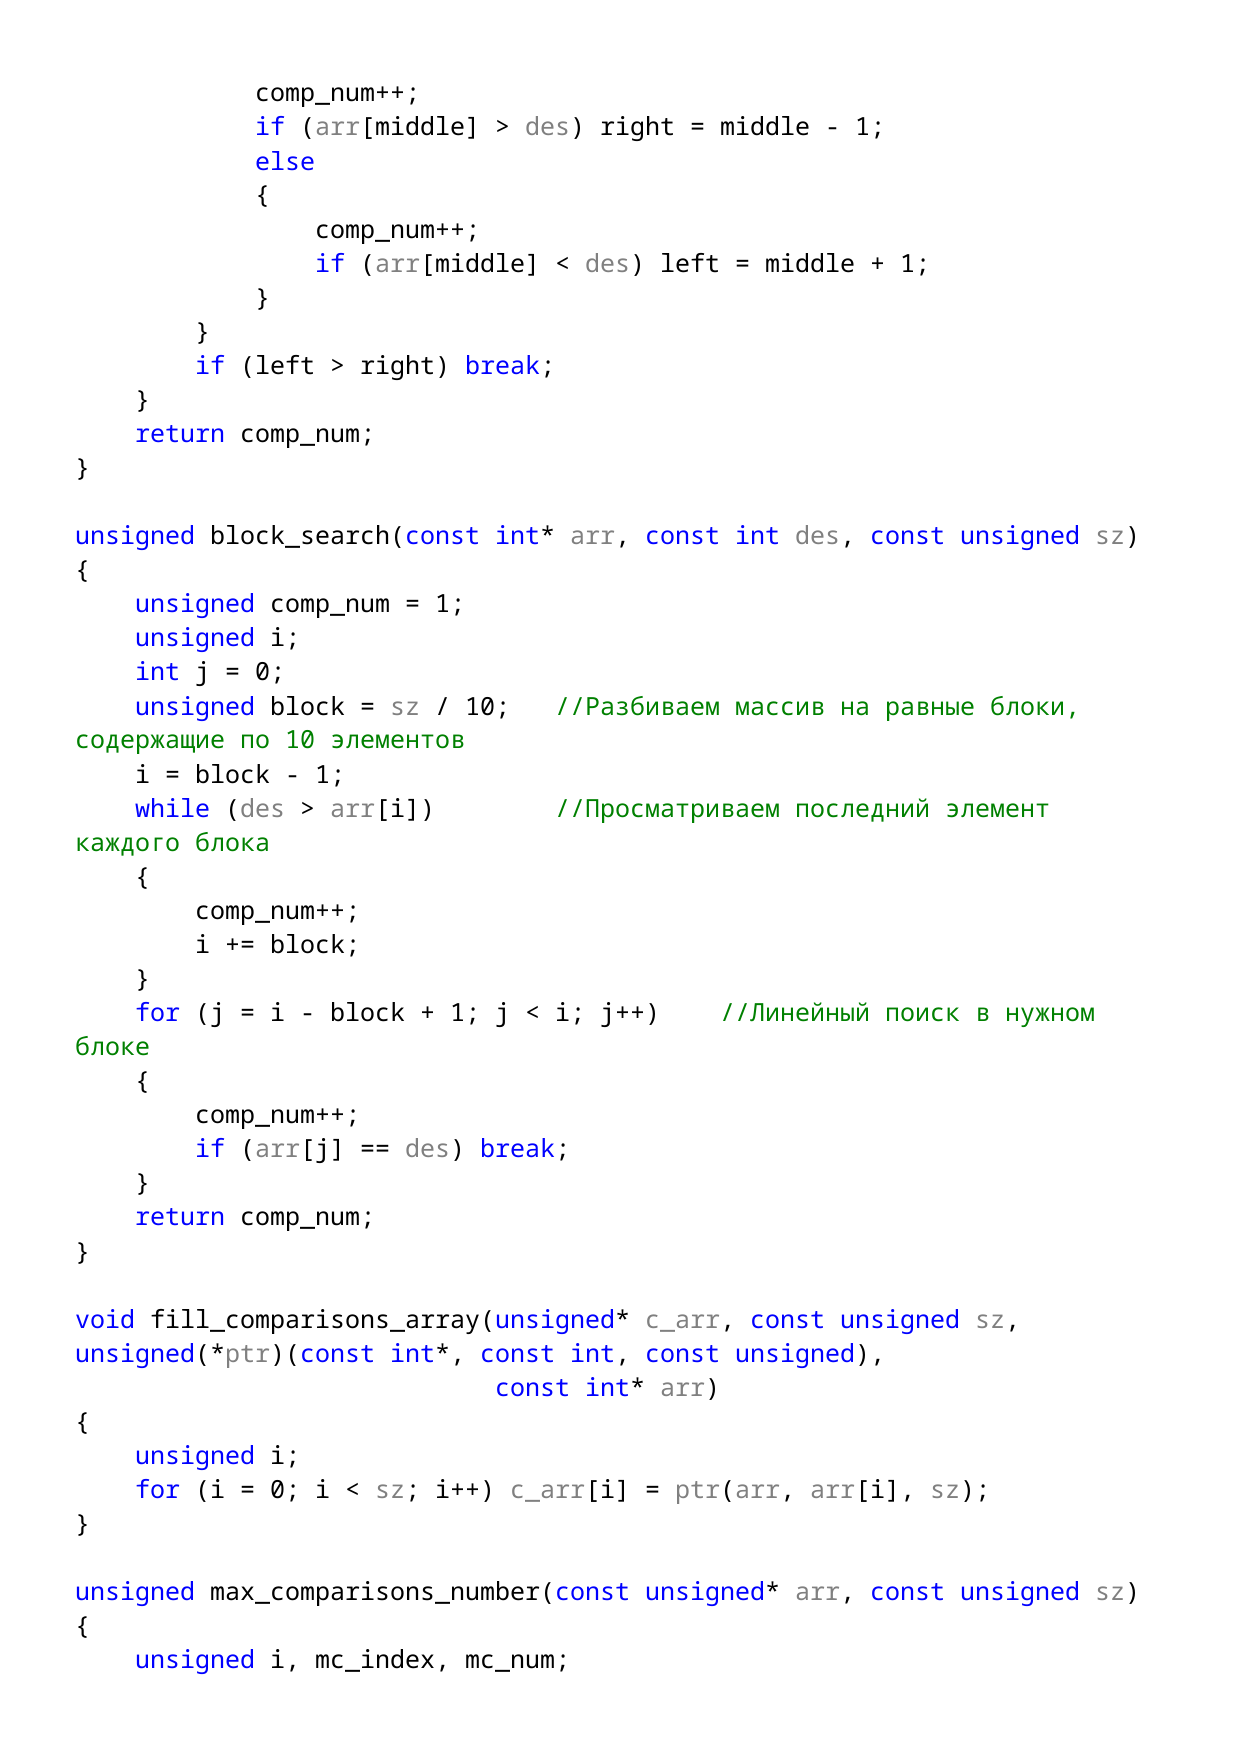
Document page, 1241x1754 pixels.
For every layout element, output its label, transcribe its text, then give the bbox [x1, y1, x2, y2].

text if (arr[middle] > des) right = middle - 1; [75, 109, 1165, 143]
text } [75, 313, 1165, 347]
text comp_num++; [75, 892, 1165, 927]
text unsigned max_comparisons_number(const unsigned* arr, const unsigned sz) [75, 1574, 1165, 1608]
text for (i = 0; i < sz; i++) c_arr[i] = ptr(arr, arr[i], sz); [75, 1472, 1165, 1506]
text int j = 0; [75, 654, 1165, 688]
text } [75, 279, 1165, 313]
text unsigned i; [75, 1437, 1165, 1472]
text comp_num++; [75, 1097, 1165, 1131]
text } [75, 961, 1165, 995]
text comp_num++; [75, 211, 1165, 245]
text } [75, 1165, 1165, 1199]
text else [75, 143, 1165, 177]
text { [75, 552, 1165, 586]
text unsigned block = sz / 10; //Разбиваем массив на равные блоки, содержащие по 10 элементов [75, 688, 1165, 756]
text i = block - 1; [75, 756, 1165, 790]
text } [75, 1506, 1165, 1540]
text void fill_comparisons_array(unsigned* c_arr, const unsigned sz, unsigned(*ptr)(const int*, const int, const unsigned), [75, 1301, 1165, 1369]
text i += block; [75, 927, 1165, 961]
text while (des > arr[i]) //Просматриваем последний элемент каждого блока [75, 790, 1165, 858]
text return comp_num; [75, 416, 1165, 450]
text comp_num++; [75, 75, 1165, 109]
text for (j = i - block + 1; j < i; j++) //Линейный поиск в нужном блоке [75, 995, 1165, 1063]
text } [75, 450, 1165, 484]
text } [75, 1233, 1165, 1267]
text unsigned comp_num = 1; [75, 586, 1165, 620]
text if (arr[middle] < des) left = middle + 1; [75, 245, 1165, 279]
text unsigned block_search(const int* arr, const int des, const unsigned sz) [75, 518, 1165, 552]
text if (left > right) break; [75, 347, 1165, 382]
text } [75, 382, 1165, 416]
text return comp_num; [75, 1199, 1165, 1233]
text unsigned i; [75, 620, 1165, 654]
text { [75, 1403, 1165, 1437]
text { [75, 177, 1165, 211]
text { [75, 1608, 1165, 1642]
text unsigned i, mc_index, mc_num; [75, 1642, 1165, 1676]
text { [75, 1063, 1165, 1097]
text const int* arr) [75, 1369, 1165, 1403]
text if (arr[j] == des) break; [75, 1131, 1165, 1165]
text { [75, 858, 1165, 892]
